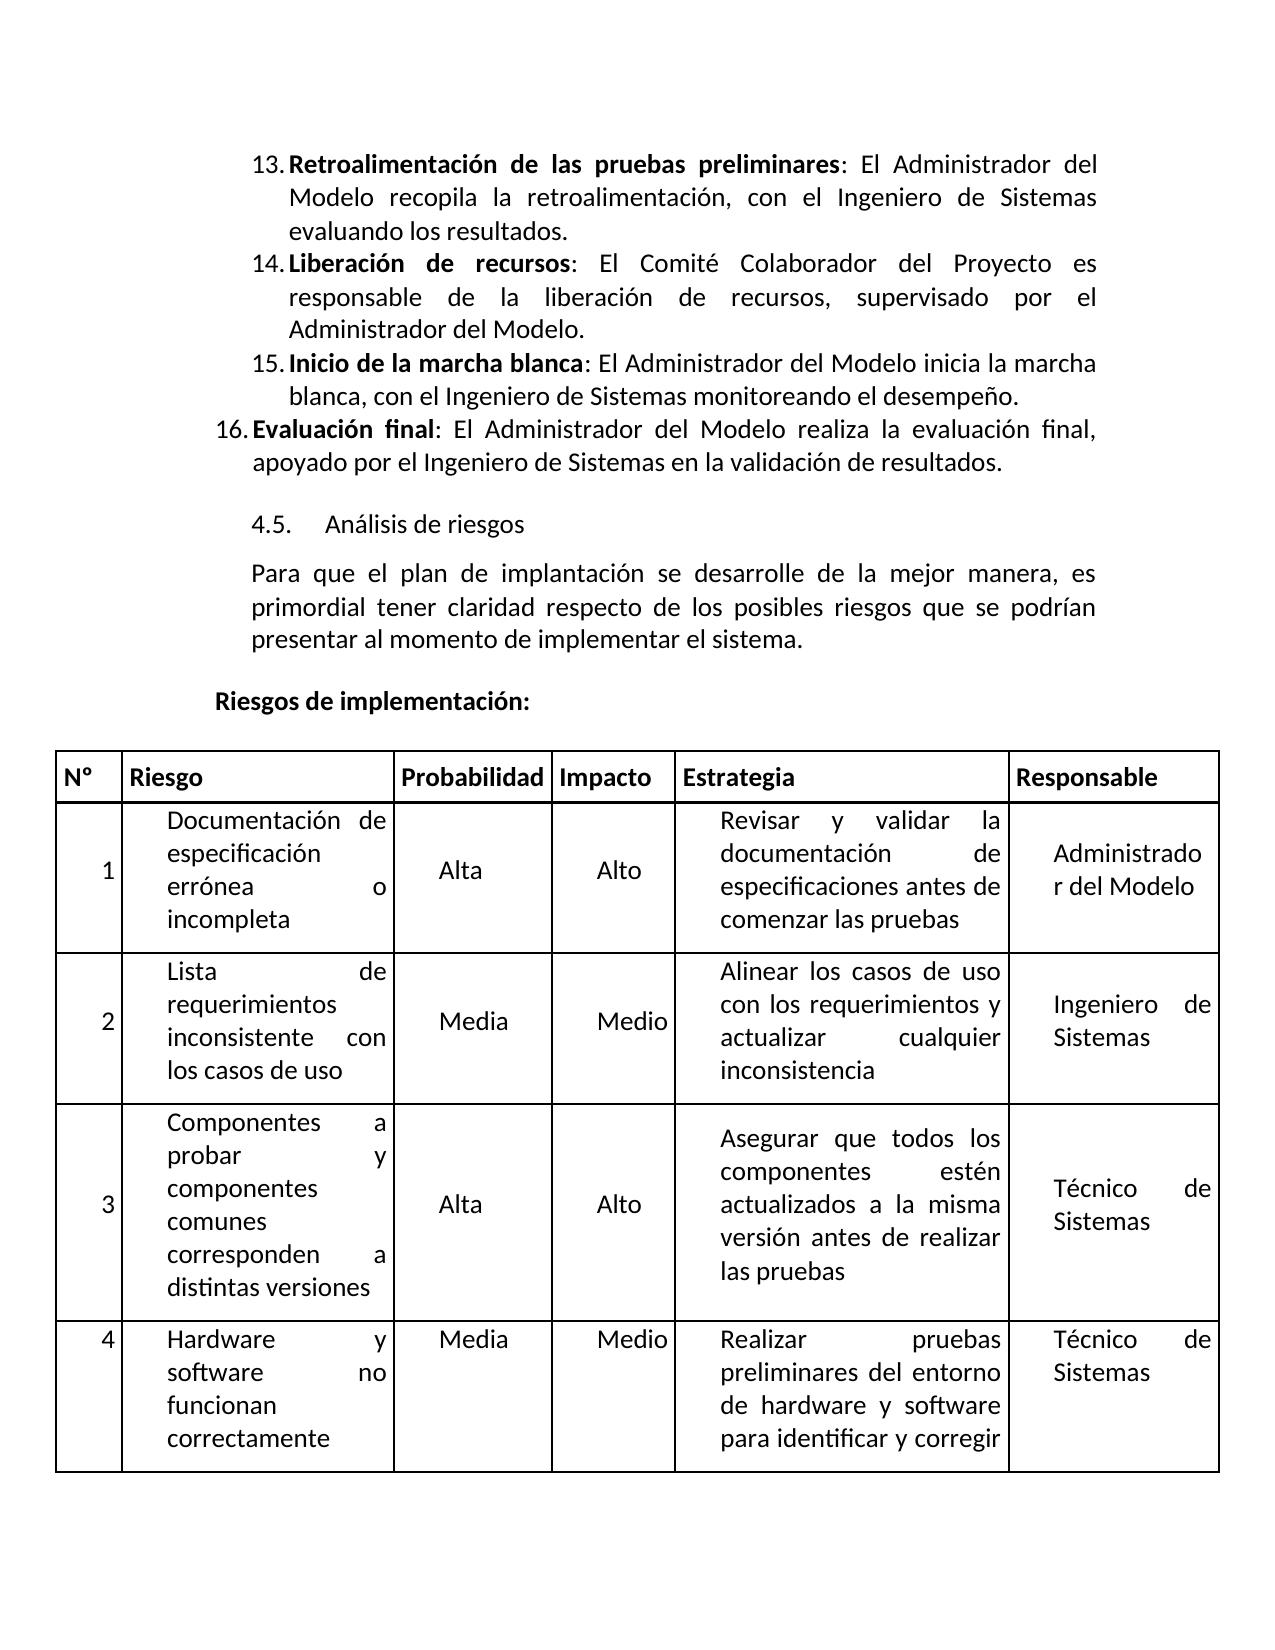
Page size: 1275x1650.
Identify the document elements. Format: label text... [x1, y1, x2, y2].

table_cell Alta [395, 1105, 551, 1320]
table_cell Técnico de Sistemas [1010, 1105, 1218, 1320]
table_header Estrategia [676, 752, 1008, 801]
table_cell Media [395, 954, 551, 1103]
table_cell Media [395, 1322, 551, 1471]
list Retroalimentación de las pruebas preliminares: El Administrador del Modelo recopila la retroalimentación, con el Ingeniero de Sistemas evaluando los resultados. [251, 148, 1098, 247]
table_cell Asegurar que todos los componentes estén actualizados a la misma versión antes de realizar las pruebas [676, 1105, 1008, 1320]
table_cell Lista de requerimientos inconsistente con los casos de uso [123, 954, 393, 1103]
table_cell Administrador del Modelo [1010, 804, 1218, 952]
table_cell 1 [57, 804, 121, 952]
table_cell Revisar y validar la documentación de especificaciones antes de comenzar las pruebas [676, 804, 1008, 952]
table_header Nº [57, 752, 121, 801]
table_cell Alto [553, 1105, 674, 1320]
table_cell 2 [57, 954, 121, 1103]
table_header Riesgo [123, 752, 393, 801]
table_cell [123, 1322, 393, 1471]
table_cell Ingeniero de Sistemas [1010, 954, 1218, 1103]
table_cell 4 [57, 1322, 121, 1471]
table_cell Técnico de Sistemas [1010, 1322, 1218, 1471]
table_cell Medio [553, 954, 674, 1103]
text Para que el plan de implantación se desarrolle de la mejor manera, es primordial tener claridad respecto de los posibles riesgos que se podrían presentar al momento de implementar el sistema. [251, 557, 1098, 656]
table_cell Documentación de especificación errónea o incompleta [123, 804, 393, 952]
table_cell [676, 1322, 1008, 1471]
table_cell Medio [553, 1322, 674, 1471]
table_header Impacto [553, 752, 674, 801]
table_header Probabilidad [395, 752, 551, 801]
list Inicio de la marcha blanca: El Administrador del Modelo inicia la marcha blanca, con el Ingeniero de Sistemas monitoreando el desempeño. [251, 346, 1098, 412]
text Riesgos de implementación: [215, 684, 1098, 717]
table_cell Alinear los casos de uso con los requerimientos y actualizar cualquier inconsistencia [676, 954, 1008, 1103]
table_header Responsable [1010, 752, 1218, 801]
subtitle Análisis de riesgos [251, 507, 1098, 540]
table_cell 3 [57, 1105, 121, 1320]
table_cell Componentes a probar y componentes comunes corresponden a distintas versiones [123, 1105, 393, 1320]
list Evaluación final: El Administrador del Modelo realiza la evaluación final, apoyado por el Ingeniero de Sistemas en la validación de resultados. [215, 412, 1098, 478]
table_cell Alta [395, 804, 551, 952]
table_cell Alto [553, 804, 674, 952]
list Liberación de recursos: El Comité Colaborador del Proyecto es responsable de la liberación de recursos, supervisado por el Administrador del Modelo. [251, 247, 1098, 346]
